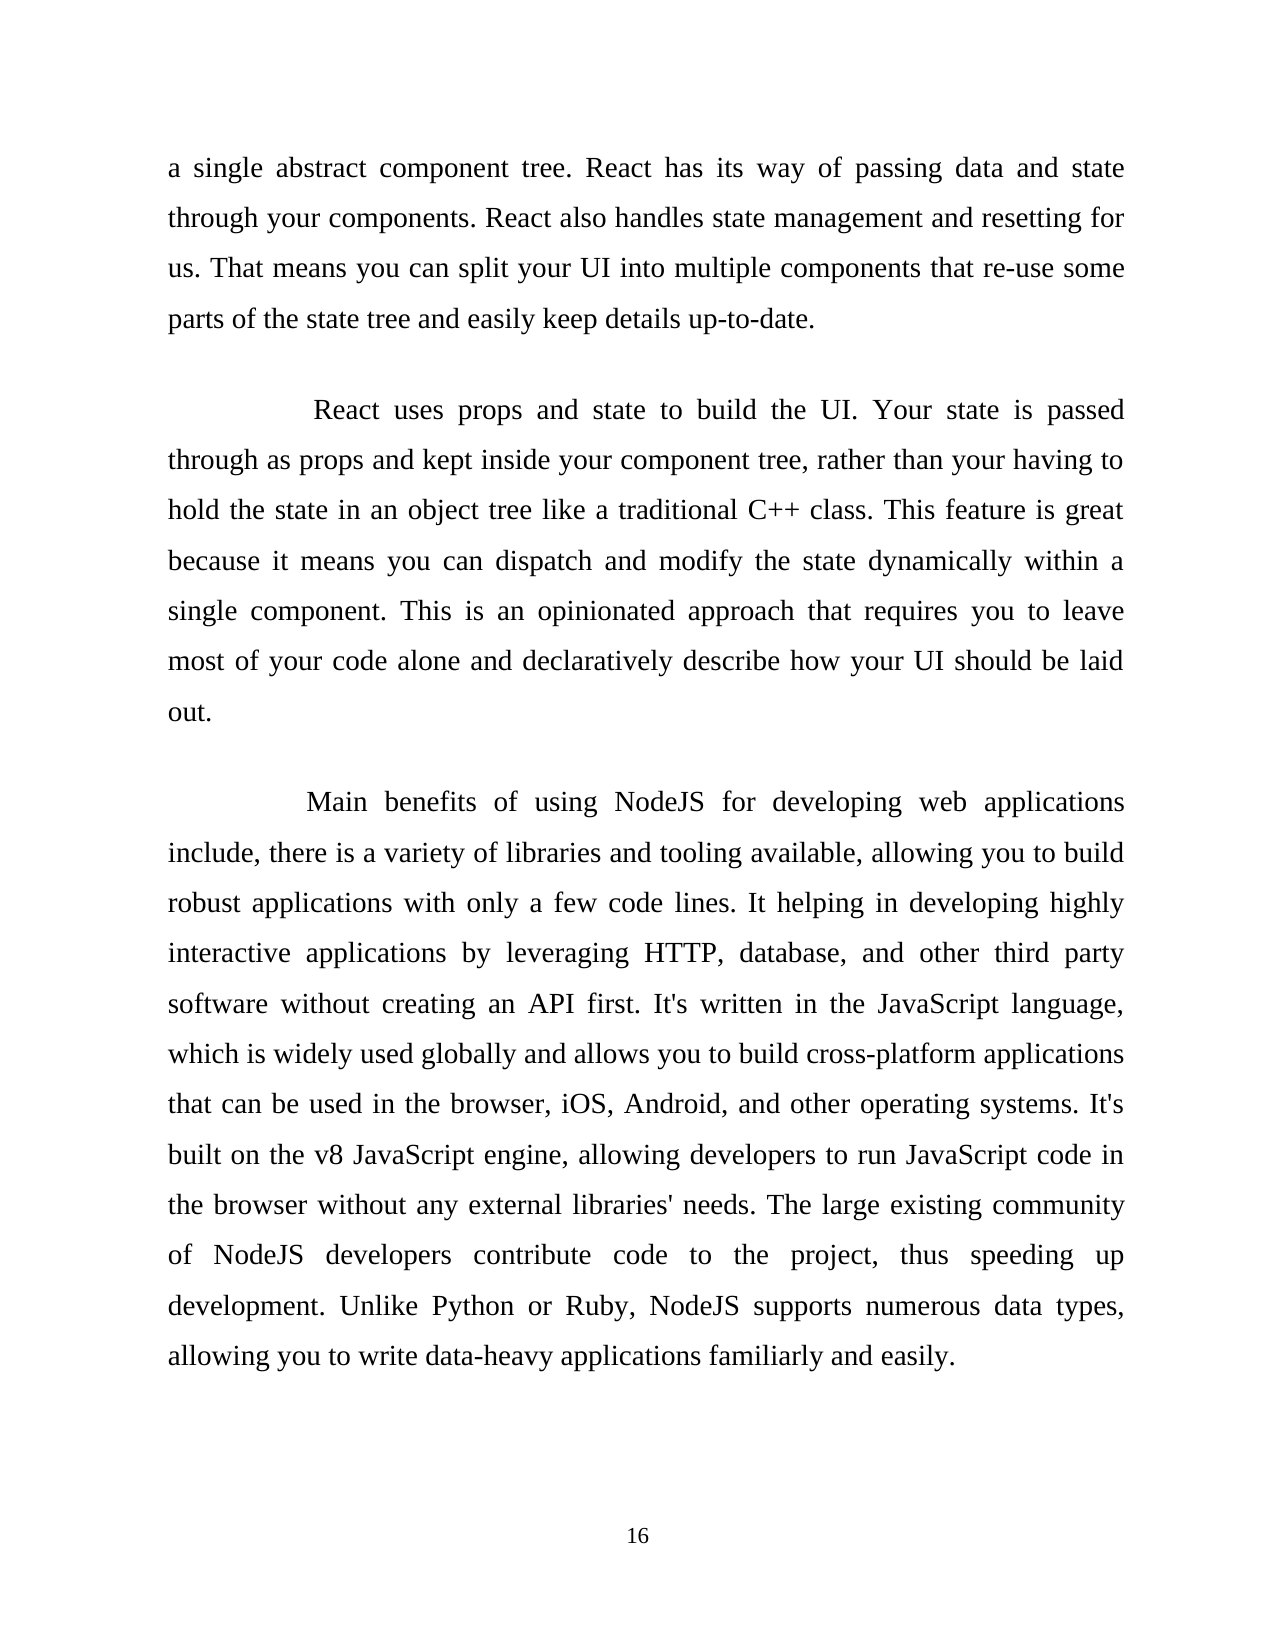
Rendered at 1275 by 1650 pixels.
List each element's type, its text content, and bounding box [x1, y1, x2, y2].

text a single abstract component tree. React has its way of passing data and state through your components. React also handles state management and resetting for us. That means you can split your UI into multiple components that re-use some parts of the state tree and easily keep details up-to-date. [168, 150, 1126, 334]
text Main benefits of using NodeJS for developing web applications include, there is a variety of libraries and tooling available, allowing you to build robust applications with only a few code lines. It helping in developing highly interactive applications by leveraging HTTP, database, and other third party software without creating an API first. It's written in the JavaScript language, which is widely used globally and allows you to build cross-platform applications that can be used in the browser, iOS, Android, and other operating systems. It's built on the v8 JavaScript engine, allowing developers to run JavaScript code in the browser without any external libraries' needs. The large existing community of NodeJS developers contribute code to the project, thus speeding up development. Unlike Python or Ruby, NodeJS supports numerous data types, allowing you to write data-heavy applications familiarly and easily. [168, 784, 1126, 1372]
text React uses props and state to build the UI. Your state is passed through as props and kept inside your component tree, rather than your having to hold the state in an object tree like a traditional C++ class. This feature is great because it means you can dispatch and modify the state dynamically within a single component. This is an opinionated approach that requires you to leave most of your code alone and declaratively describe how your UI should be laid out. [168, 392, 1125, 727]
